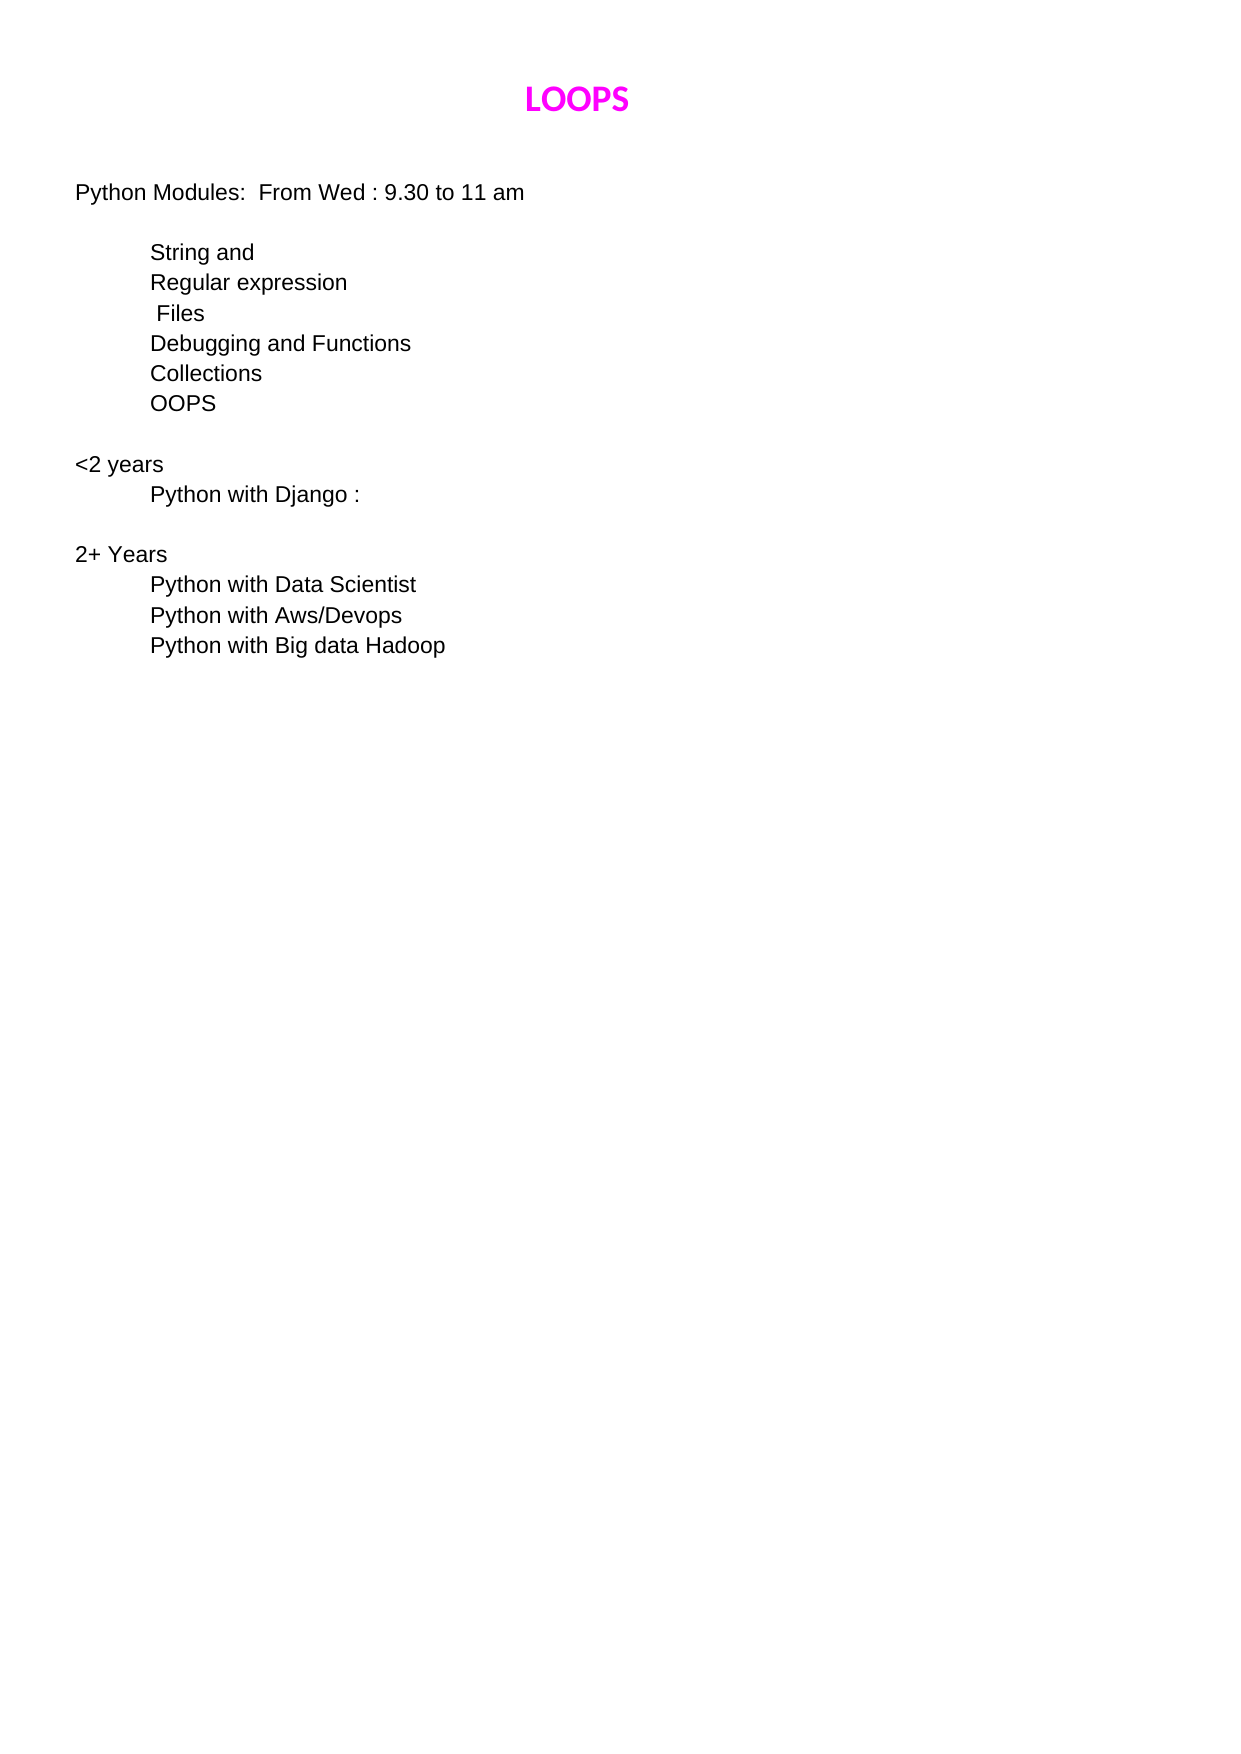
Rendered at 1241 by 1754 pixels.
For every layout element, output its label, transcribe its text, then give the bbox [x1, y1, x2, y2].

text Debugging and Functions [75, 330, 1165, 356]
text Python with Aws/Devops [75, 602, 1165, 628]
text Collections [75, 360, 1165, 386]
text String and [75, 239, 1165, 266]
text Python Modules: From Wed : 9.30 to 11 am [75, 179, 1165, 205]
text LOOPS [450, 75, 1165, 121]
text Python with Big data Hadoop [75, 632, 1165, 658]
text 2+ Years [75, 541, 1165, 568]
text <2 years [75, 451, 1165, 477]
text Regular expression [75, 269, 1165, 296]
text Python with Django : [75, 481, 1165, 507]
text Files [75, 299, 1165, 326]
text Python with Data Scientist [75, 571, 1165, 598]
text OOPS [75, 390, 1165, 417]
